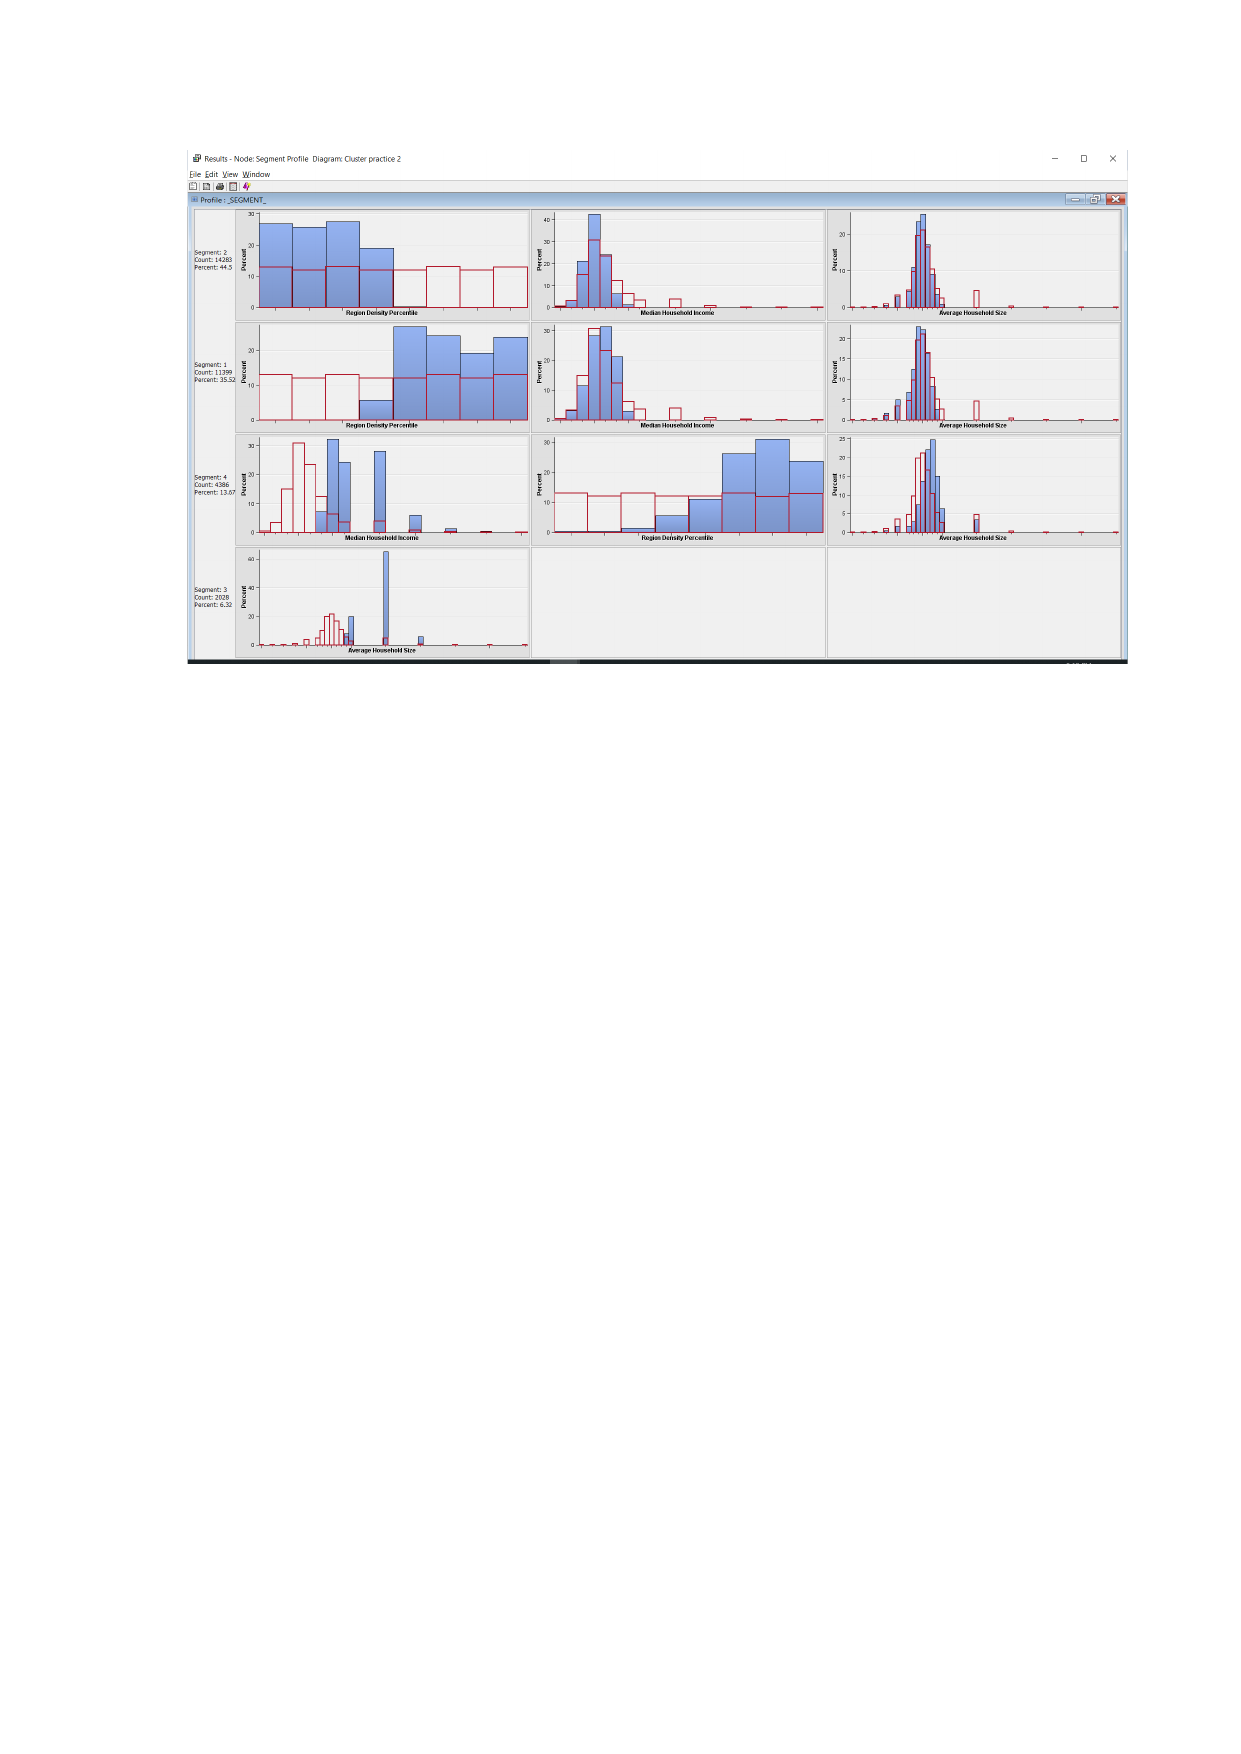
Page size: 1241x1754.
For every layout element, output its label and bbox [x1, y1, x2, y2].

picture [187, 150, 1128, 664]
